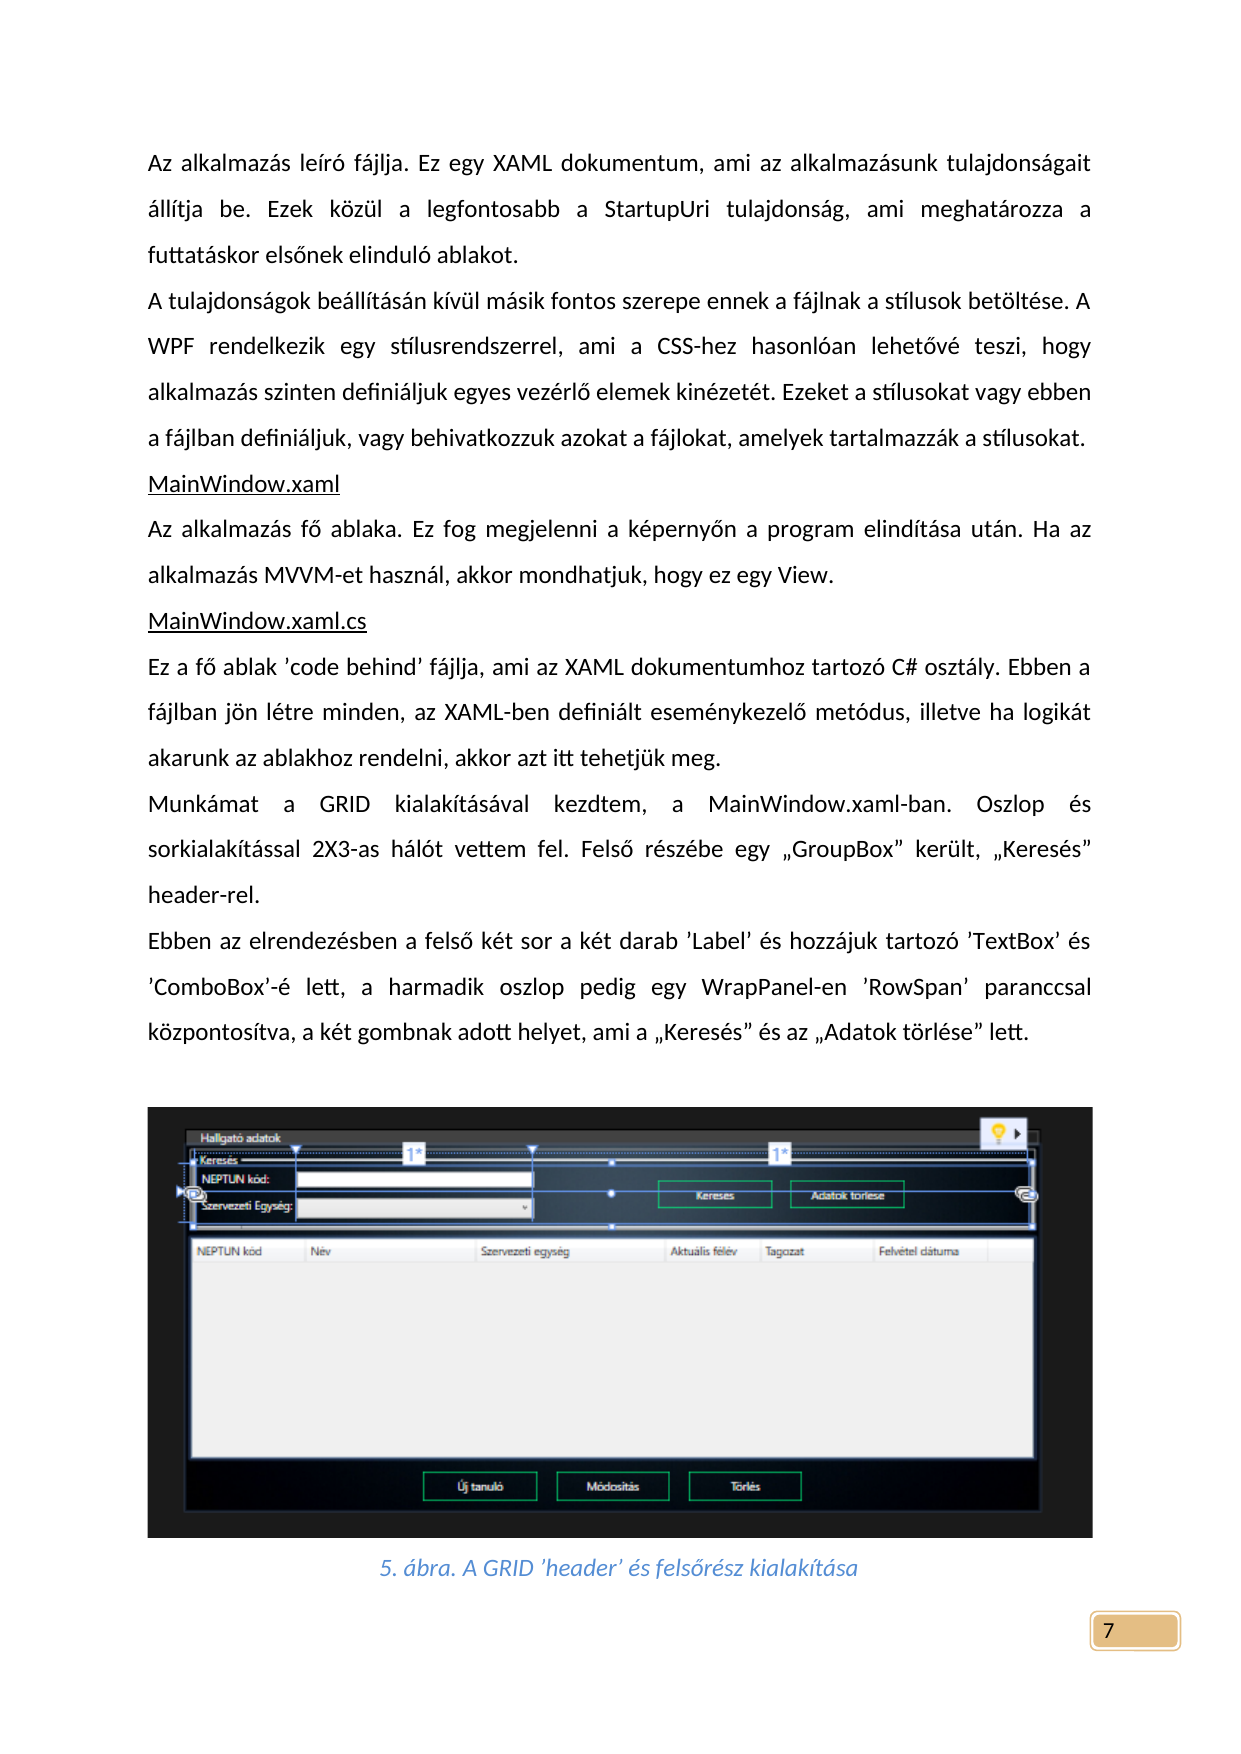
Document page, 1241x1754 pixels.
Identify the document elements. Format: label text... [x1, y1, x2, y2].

picture [147, 1107, 1093, 1538]
text Ez a fő ablak ’code behind’ fájlja, ami az XAML dokumentumhoz tartozó C# osztály. Ebben a fájlban jön létre minden, az XAML-ben definiált eseménykezelő metódus, illetve ha logikát akarunk az ablakhoz rendelni, akkor azt itt tehetjük meg. [148, 651, 1093, 773]
text Az alkalmazás leíró fájlja. Ez egy XAML dokumentum, ami az alkalmazásunk tulajdonságait állítja be. Ezek közül a legfontosabb a StartupUri tulajdonság, ami meghatározza a futtatáskor elsőnek elinduló ablakot. [148, 148, 1093, 269]
text A tulajdonságok beállításán kívül másik fontos szerepe ennek a fájlnak a stílusok betöltése. A WPF rendelkezik egy stílusrendszerrel, ami a CSS-hez hasonlóan lehetővé teszi, hogy alkalmazás szinten definiáljuk egyes vezérlő elemek kinézetét. Ezeket a stílusokat vagy ebben a fájlban definiáljuk, vagy behivatkozzuk azokat a fájlokat, amelyek tartalmazzák a stílusokat. [148, 285, 1093, 452]
text Ebben az elrendezésben a felső két sor a két darab ’Label’ és hozzájuk tartozó ’TextBox’ és ’ComboBox’-é lett, a harmadik oszlop pedig egy WrapPanel-en ’RowSpan’ paranccsal központosítva, a két gombnak adott helyet, ami a „Keresés” és az „Adatok törlése” lett. [148, 925, 1093, 1047]
text Az alkalmazás fő ablaka. Ez fog megjelenni a képernyőn a program elindítása után. Ha az alkalmazás MVVM-et használ, akkor mondhatjuk, hogy ez egy View. [148, 513, 1093, 590]
text MainWindow.xaml [148, 468, 1093, 498]
text Munkámat a GRID kialakításával kezdtem, a MainWindow.xaml-ban. Oszlop és sorkialakítással 2X3-as hálót vettem fel. Felső részébe egy „GroupBox” került, „Keresés” header-rel. [148, 788, 1093, 910]
text MainWindow.xaml.cs [148, 605, 1093, 635]
text 5. ábra. A GRID ’header’ és felsőrész kialakítása [148, 1552, 1093, 1582]
